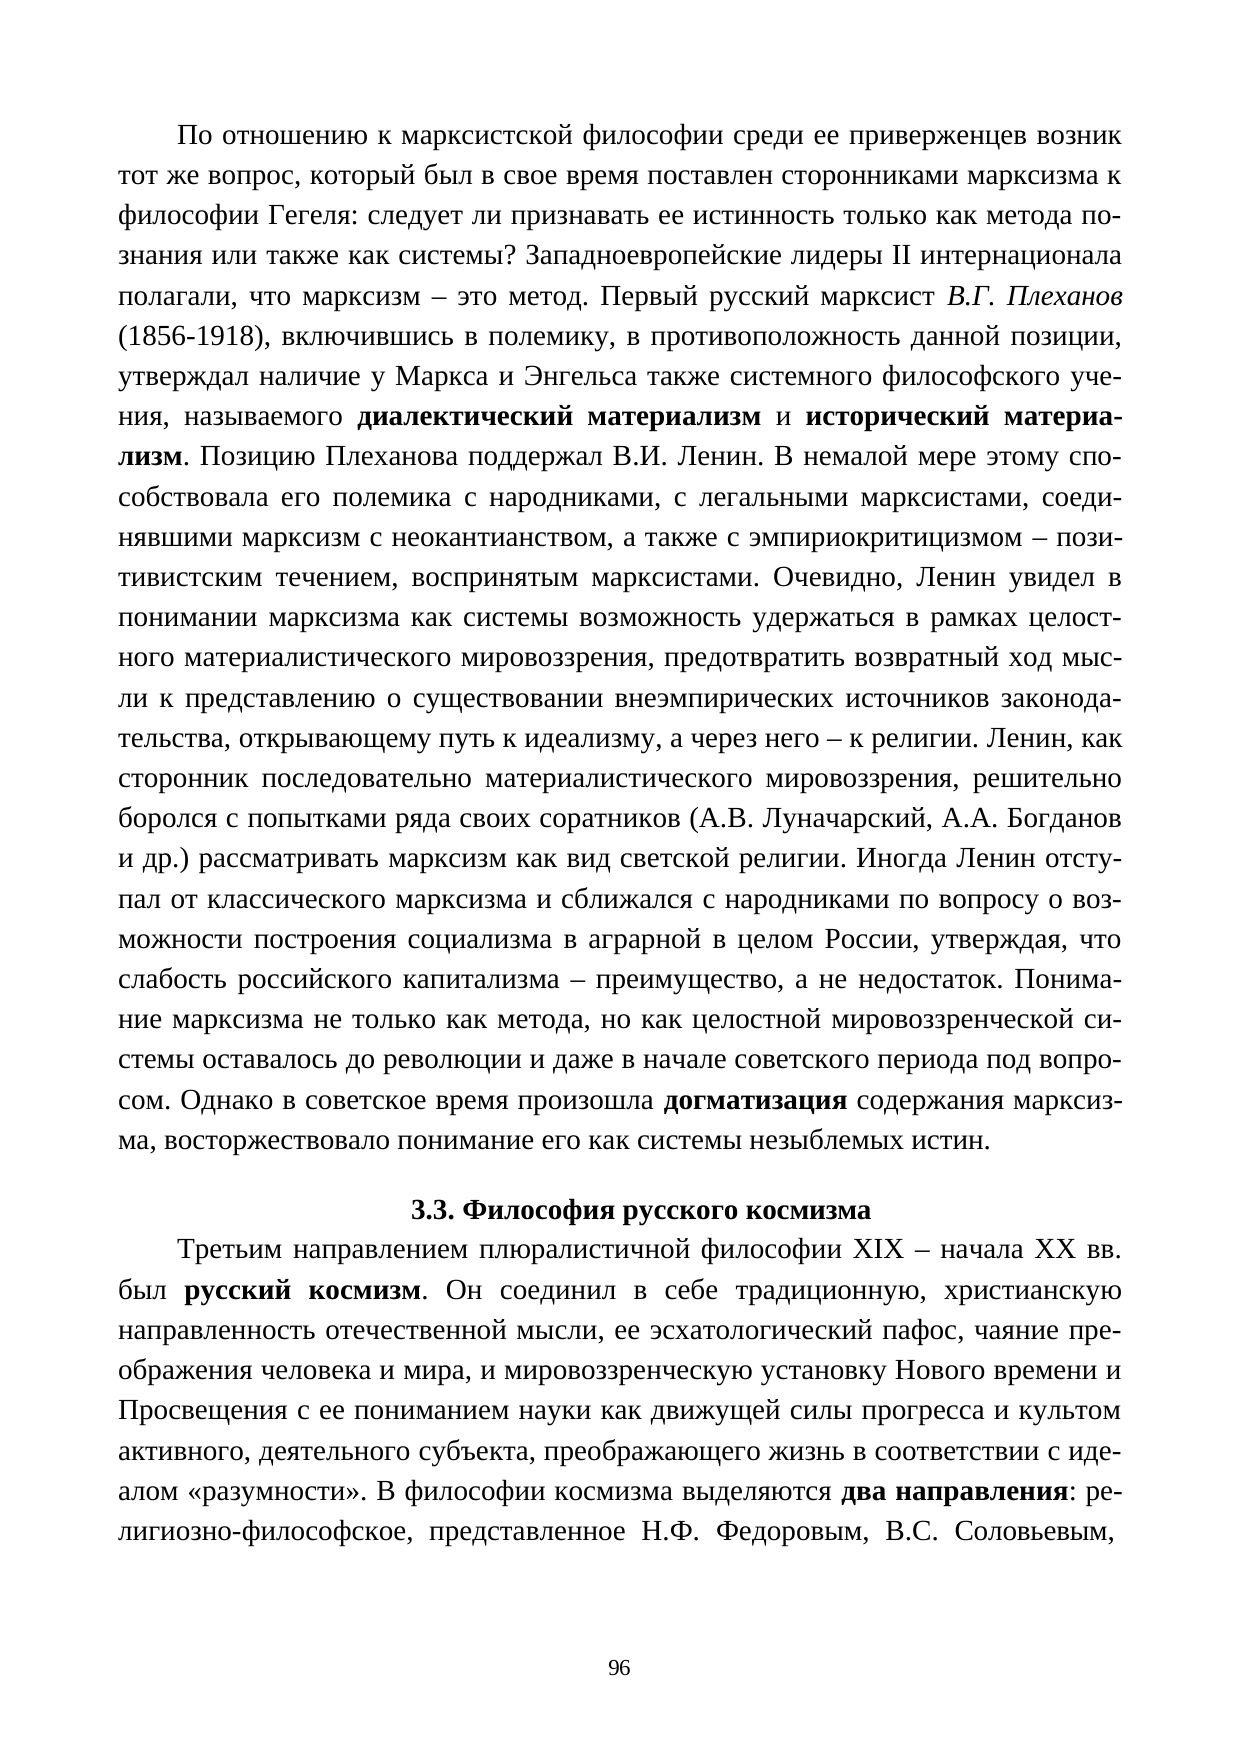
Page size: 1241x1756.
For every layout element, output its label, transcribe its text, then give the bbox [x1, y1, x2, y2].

subtitle Философия русского космизма [411, 1192, 1137, 1225]
text По отношению к марксистской философии среди ее приверженцев возник тот же вопрос, который был в свое время поставлен сторонниками марксизма к философии Гегеля: следует ли признавать ее истинность только как метода по- знания или также как системы? Западноевропейские лидеры II интернационала полагали, что марксизм – это метод. Первый русский марксист В.Г. Плеханов (1856-1918), включившись в полемику, в противоположность данной позиции, утверждал наличие у Маркса и Энгельса также системного философского уче- ния, называемого диалектический материализм и исторический материа- лизм. Позицию Плеханова поддержал В.И. Ленин. В немалой мере этому спо- собствовала его полемика с народниками, с легальными марксистами, соеди- нявшими марксизм с неокантианством, а также с эмпириокритицизмом – пози- тивистским течением, воспринятым марксистами. Очевидно, Ленин увидел в понимании марксизма как системы возможность удержаться в рамках целост- ного материалистического мировоззрения, предотвратить возвратный ход мыс- ли к представлению о существовании внеэмпирических источников законода- тельства, открывающему путь к идеализму, а через него – к религии. Ленин, как сторонник последовательно материалистического мировоззрения, решительно боролся с попытками ряда своих соратников (А.В. Луначарский, А.А. Богданов и др.) рассматривать марксизм как вид светской религии. Иногда Ленин отсту- пал от классического марксизма и сближался с народниками по вопросу о воз- можности построения социализма в аграрной в целом России, утверждая, что слабость российского капитализма – преимущество, а не недостаток. Понима- ние марксизма не только как метода, но как целостной мировоззренческой си- стемы оставалось до революции и даже в начале советского периода под вопро- сом. Однако в советское время произошла догматизация содержания марксиз- ма, восторжествовало понимание его как системы незыблемых истин. [118, 117, 1123, 1156]
text Третьим направлением плюралистичной философии XIX – начала XX вв. был русский космизм. Он соединил в себе традиционную, христианскую направленность отечественной мысли, ее эсхатологический пафос, чаяние пре- ображения человека и мира, и мировоззренческую установку Нового времени и Просвещения с ее пониманием науки как движущей силы прогресса и культом активного, деятельного субъекта, преображающего жизнь в соответствии с иде- алом «разумности». В философии космизма выделяются два направления: ре- лигиозно-философское, представленное Н.Ф. Федоровым, В.С. Соловьевым, [118, 1232, 1123, 1547]
